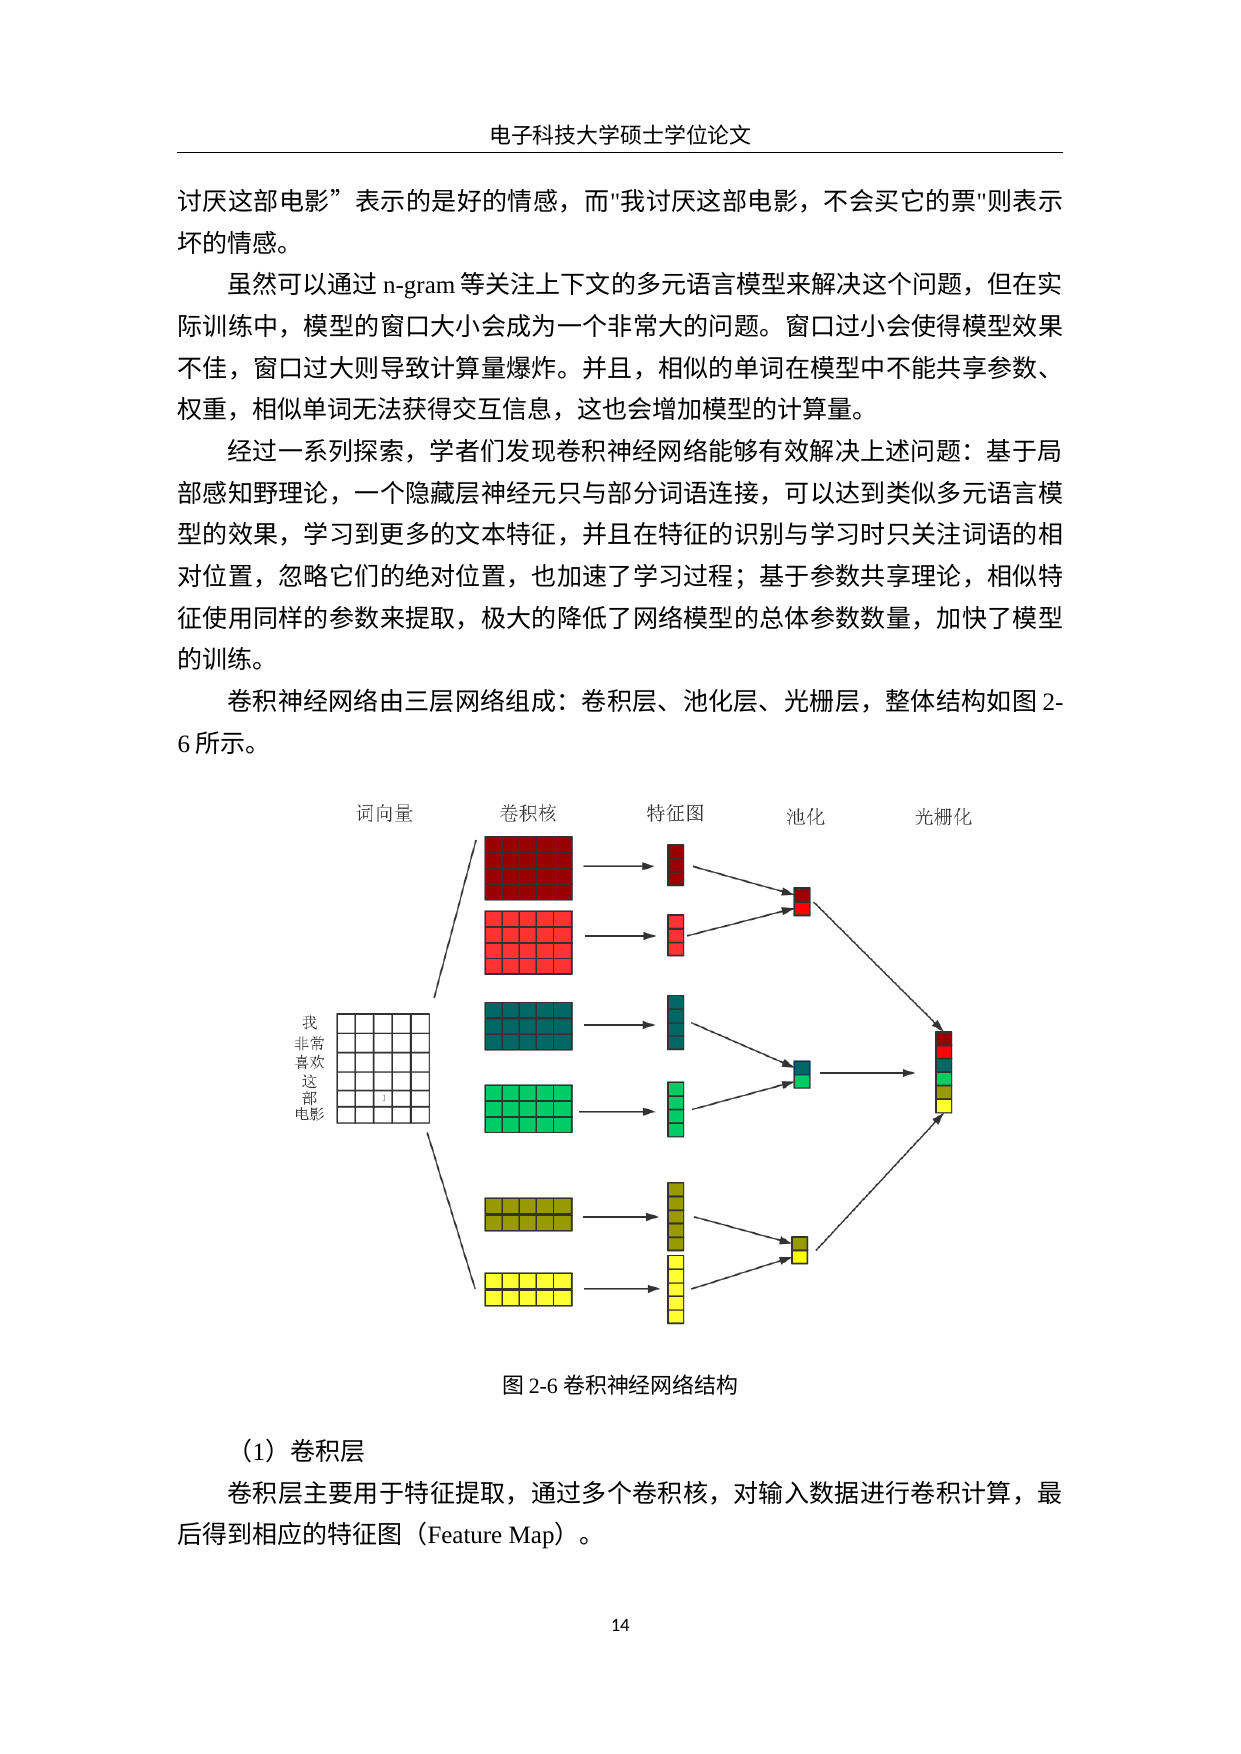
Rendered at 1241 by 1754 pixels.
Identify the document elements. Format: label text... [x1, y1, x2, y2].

picture [210, 760, 1030, 1348]
text （1）卷积层 [177, 1427, 1063, 1469]
text 图2-6 卷积神经网络结构 [177, 1361, 1063, 1402]
text 经过一系列探索，学者们发现卷积神经网络能够有效解决上述问题：基于局部感知野理论，一个隐藏层神经元只与部分词语连接，可以达到类似多元语言模型的效果，学习到更多的文本特征，并且在特征的识别与学习时只关注词语的相对位置，忽略它们的绝对位置，也加速了学习过程；基于参数共享理论，相似特征使用同样的参数来提取，极大的降低了网络模型的总体参数数量，加快了模型的训练。 [177, 427, 1063, 677]
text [177, 177, 1063, 261]
text 卷积神经网络由三层网络组成：卷积层、池化层、光栅层，整体结构如图2-6所示。 [177, 677, 1063, 761]
text 虽然可以通过n-gram等关注上下文的多元语言模型来解决这个问题，但在实际训练中，模型的窗口大小会成为一个非常大的问题。窗口过小会使得模型效果不佳，窗口过大则导致计算量爆炸。并且，相似的单词在模型中不能共享参数、权重，相似单词无法获得交互信息，这也会增加模型的计算量。 [177, 261, 1063, 427]
text 卷积层主要用于特征提取，通过多个卷积核，对输入数据进行卷积计算，最后得到相应的特征图（Feature Map）。 [177, 1469, 1063, 1552]
